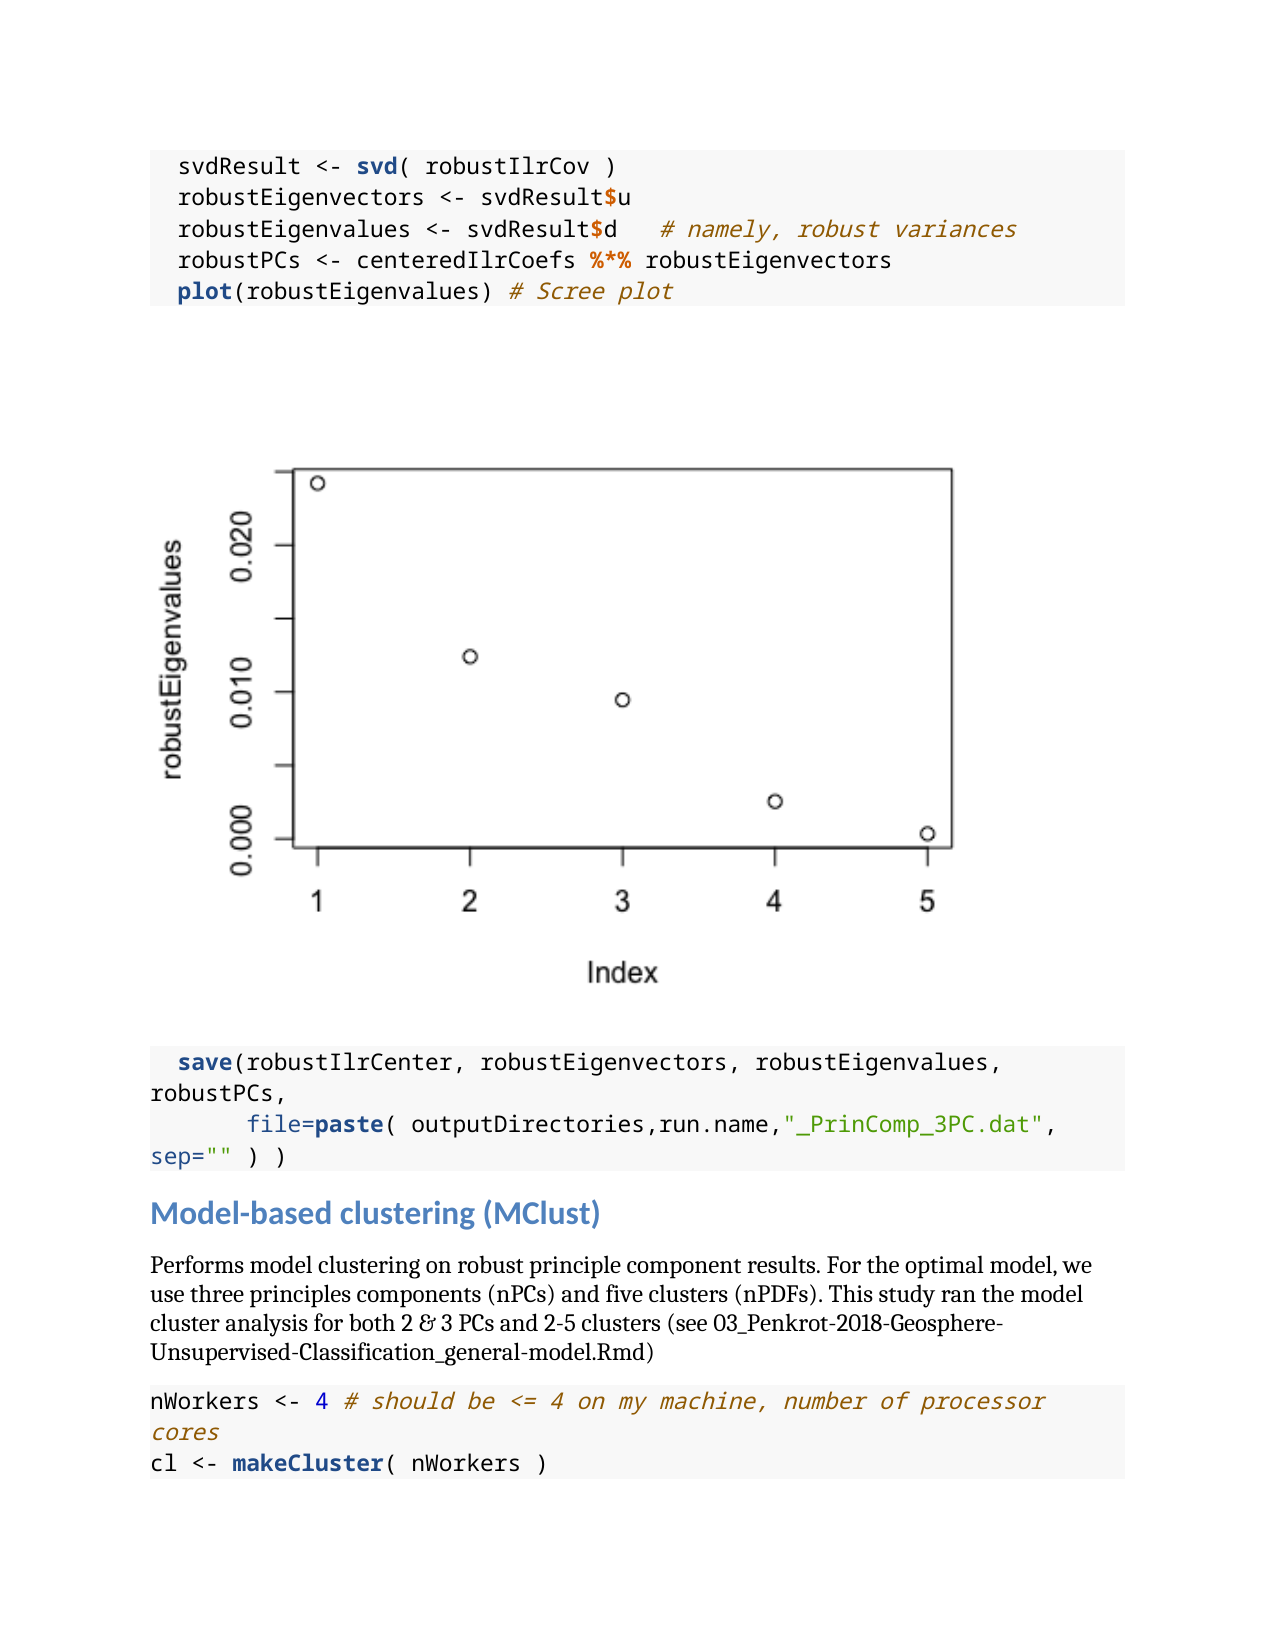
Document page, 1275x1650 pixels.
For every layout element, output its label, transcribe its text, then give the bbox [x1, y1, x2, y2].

subtitle Model-based clustering (MClust) [150, 1192, 1125, 1232]
text Performs model clustering on robust principle component results. For the optimal model, we use three principles components (nPCs) and five clusters (nPDFs). This study ran the model cluster analysis for both 2 & 3 PCs and 2-5 clusters (see 03_Penkrot-2018-Geosphere-Unsupervised-Classification_general-model.Rmd) [150, 1251, 1125, 1366]
picture [150, 327, 1025, 1027]
text save(robustIlrCenter, robustEigenvectors, robustEigenvalues, robustPCs, file=paste( outputDirectories,run.name,"_PrinComp_3PC.dat", sep="" ) ) [150, 1046, 1125, 1171]
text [150, 150, 1125, 306]
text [150, 1385, 1125, 1479]
